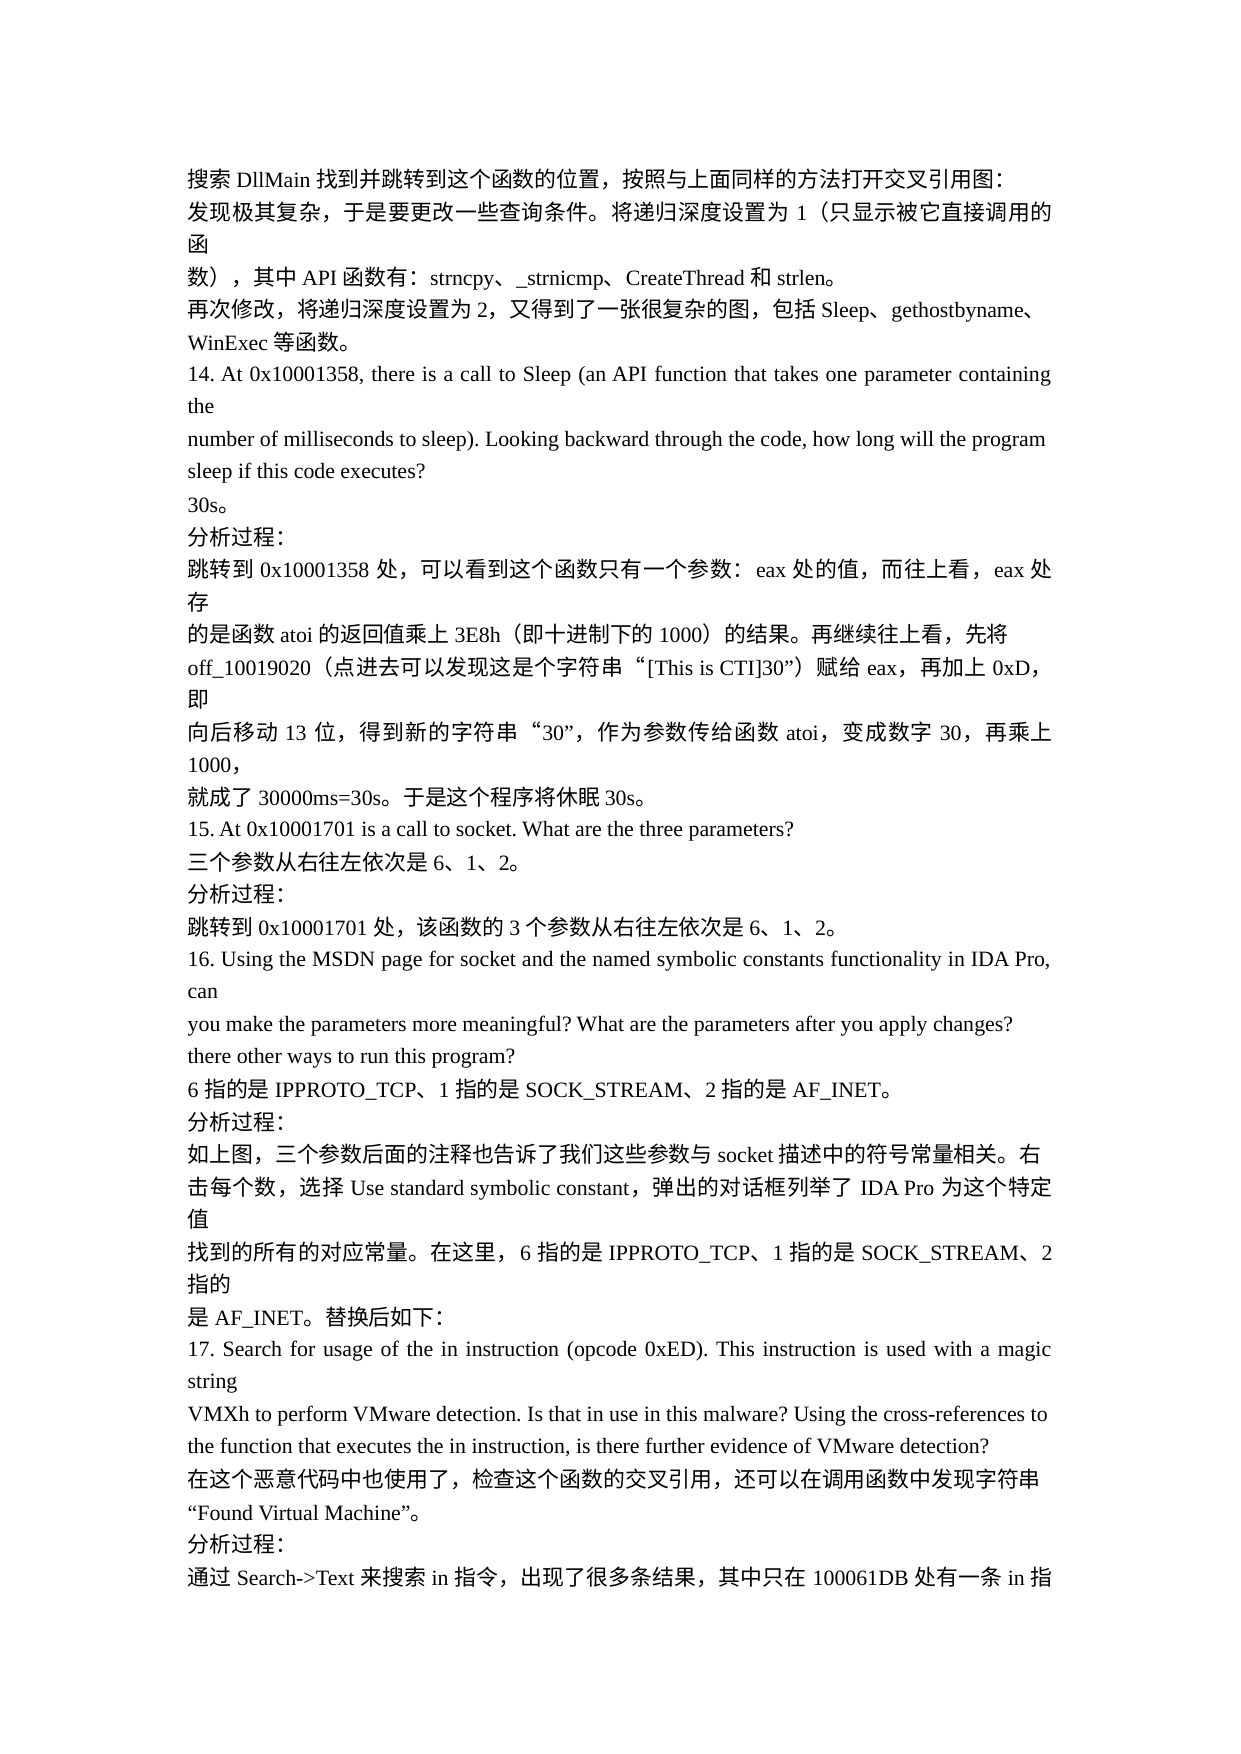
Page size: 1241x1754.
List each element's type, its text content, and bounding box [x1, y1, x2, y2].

text 向后移动 13 位，得到新的字符串“30”，作为参数传给函数 atoi，变成数字 30，再乘上 1000， [187, 714, 1053, 779]
text 分析过程： [187, 519, 1053, 552]
text 如上图，三个参数后面的注释也告诉了我们这些参数与 socket 描述中的符号常量相关。右 [187, 1137, 1053, 1169]
text 搜索 DllMain 找到并跳转到这个函数的位置，按照与上面同样的方法打开交叉引用图： [187, 162, 1053, 194]
text the function that executes the in instruction, is there further evidence of VMware detection? [187, 1429, 1053, 1462]
text 16. Using the MSDN page for socket and the named symbolic constants functionality in IDA Pro, can [187, 942, 1053, 1007]
text 数），其中 API 函数有：strncpy、_strnicmp、CreateThread 和 strlen。 [187, 259, 1053, 292]
text 就成了 30000ms=30s。于是这个程序将休眠 30s。 [187, 779, 1053, 812]
text you make the parameters more meaningful? What are the parameters after you apply changes? [187, 1007, 1053, 1039]
text 跳转到 0x10001358 处，可以看到这个函数只有一个参数：eax 处的值，而往上看，eax 处存 [187, 552, 1053, 617]
text 击每个数，选择 Use standard symbolic constant，弹出的对话框列举了 IDA Pro 为这个特定值 [187, 1169, 1053, 1234]
text 分析过程： [187, 877, 1053, 909]
text 的是函数 atoi 的返回值乘上 3E8h（即十进制下的 1000）的结果。再继续往上看，先将 [187, 617, 1053, 649]
text 三个参数从右往左依次是 6、1、2。 [187, 844, 1053, 877]
text 发现极其复杂，于是要更改一些查询条件。将递归深度设置为 1（只显示被它直接调用的函 [187, 194, 1053, 259]
text 6 指的是 IPPROTO_TCP、1 指的是 SOCK_STREAM、2 指的是 AF_INET。 [187, 1072, 1053, 1104]
text 再次修改，将递归深度设置为 2，又得到了一张很复杂的图，包括 Sleep、gethostbyname、 [187, 292, 1053, 324]
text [187, 1559, 1053, 1592]
text “Found Virtual Machine”。 [187, 1494, 1053, 1527]
text sleep if this code executes? [187, 454, 1053, 487]
text 15. At 0x10001701 is a call to socket. What are the three parameters? [187, 812, 1053, 844]
text 17. Search for usage of the in instruction (opcode 0xED). This instruction is used with a magic string [187, 1332, 1053, 1397]
text 14. At 0x10001358, there is a call to Sleep (an API function that takes one parameter containing the [187, 357, 1053, 422]
text 找到的所有的对应常量。在这里，6 指的是 IPPROTO_TCP、1 指的是 SOCK_STREAM、2 指的 [187, 1234, 1053, 1299]
text VMXh to perform VMware detection. Is that in use in this malware? Using the cross-references to [187, 1397, 1053, 1429]
text 分析过程： [187, 1527, 1053, 1559]
text number of milliseconds to sleep). Looking backward through the code, how long will the program [187, 422, 1053, 454]
text 是 AF_INET。替换后如下： [187, 1299, 1053, 1332]
text 分析过程： [187, 1104, 1053, 1137]
text 30s。 [187, 487, 1053, 519]
text off_10019020（点进去可以发现这是个字符串“[This is CTI]30”）赋给 eax，再加上 0xD，即 [187, 649, 1053, 714]
text 在这个恶意代码中也使用了，检查这个函数的交叉引用，还可以在调用函数中发现字符串 [187, 1462, 1053, 1494]
text 跳转到 0x10001701 处，该函数的 3 个参数从右往左依次是 6、1、2。 [187, 909, 1053, 942]
text WinExec 等函数。 [187, 324, 1053, 357]
text there other ways to run this program? [187, 1039, 1053, 1072]
